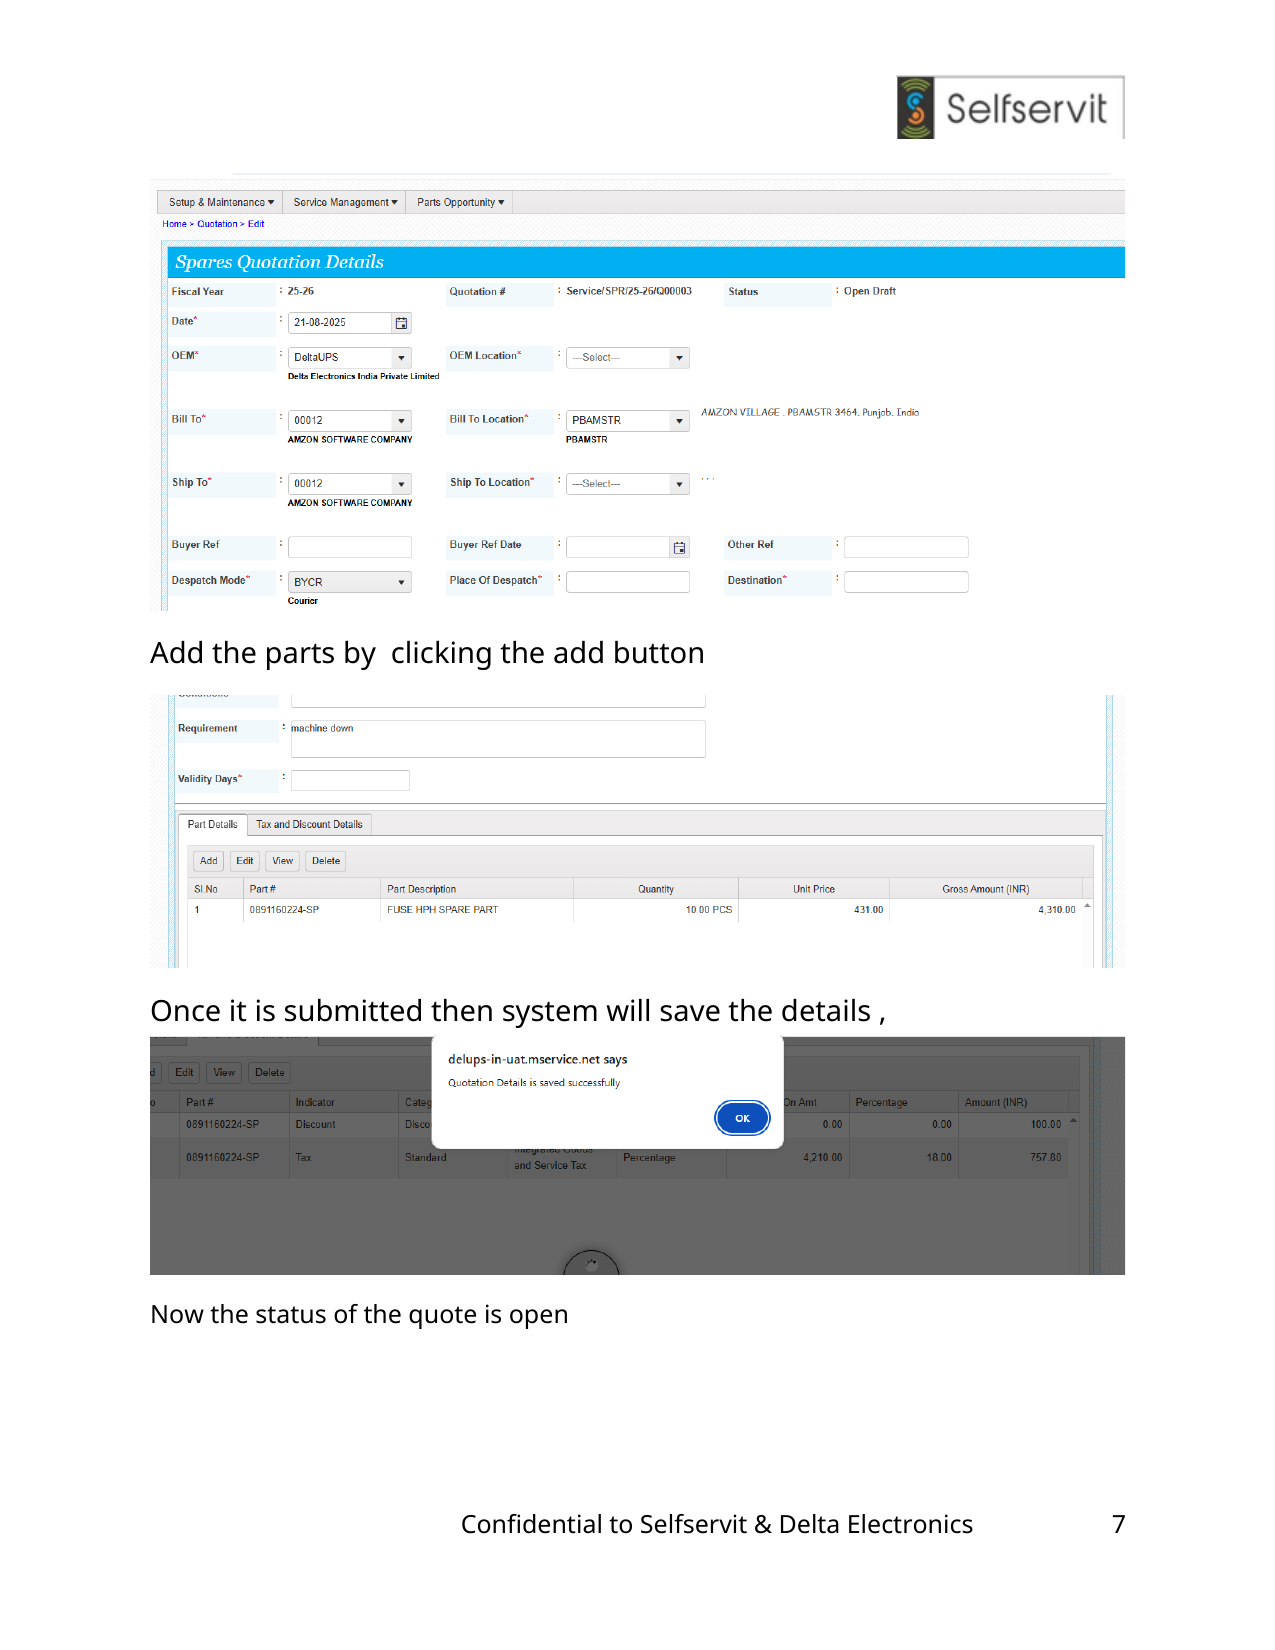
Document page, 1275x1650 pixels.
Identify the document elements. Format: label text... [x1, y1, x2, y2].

text Add the parts by clicking the add button [150, 632, 1125, 672]
text Once it is submitted then system will save the details , [150, 990, 1125, 1035]
text Now the status of the quote is open [150, 1296, 1125, 1330]
picture [150, 1035, 1125, 1275]
picture [150, 695, 1125, 968]
picture [150, 173, 1125, 611]
picture [896, 75, 1125, 139]
